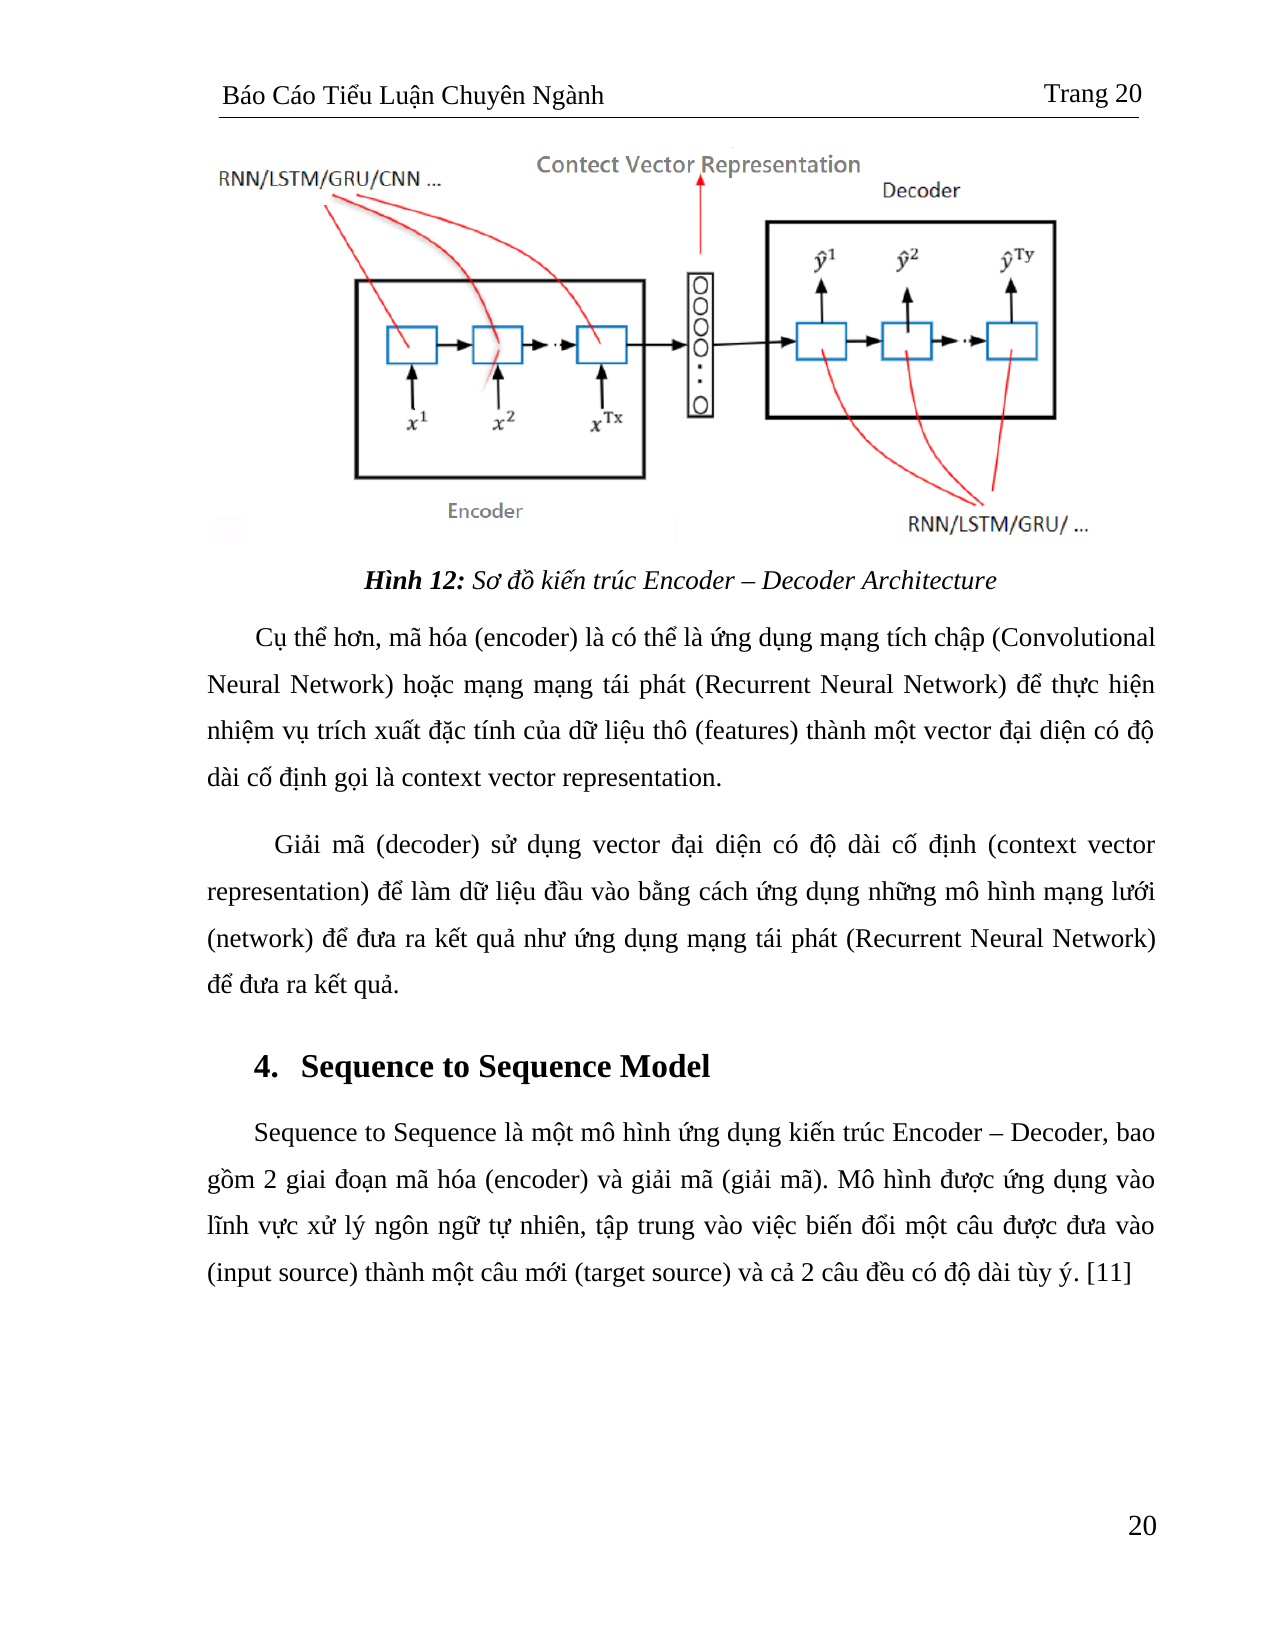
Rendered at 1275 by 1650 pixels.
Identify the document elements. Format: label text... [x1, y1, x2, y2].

list Sequence to Sequence Model [254, 1046, 1157, 1085]
text Sequence to Sequence là một mô hình ứng dụng kiến trúc Encoder – Decoder, bao gồm 2 giai đoạn mã hóa (encoder) và giải mã (giải mã). Mô hình được ứng dụng vào lĩnh vực xử lý ngôn ngữ tự nhiên, tập trung vào việc biến đổi một câu được đưa vào (input source) thành một câu mới (target source) và cả 2 câu đều có độ dài tùy ý. [11] [207, 1116, 1157, 1287]
picture [214, 147, 1150, 560]
text Cụ thể hơn, mã hóa (encoder) là có thể là ứng dụng mạng tích chập (Convolutional Neural Network) hoặc mạng mạng tái phát (Recurrent Neural Network) để thực hiện nhiệm vụ trích xuất đặc tính của dữ liệu thô (features) thành một vector đại diện có độ dài cố định gọi là context vector representation. [207, 621, 1157, 792]
text Giải mã (decoder) sử dụng vector đại diện có độ dài cố định (context vector representation) để làm dữ liệu đầu vào bằng cách ứng dụng những mô hình mạng lưới (network) để đưa ra kết quả như ứng dụng mạng tái phát (Recurrent Neural Network) để đưa ra kết quả. [207, 828, 1157, 1000]
